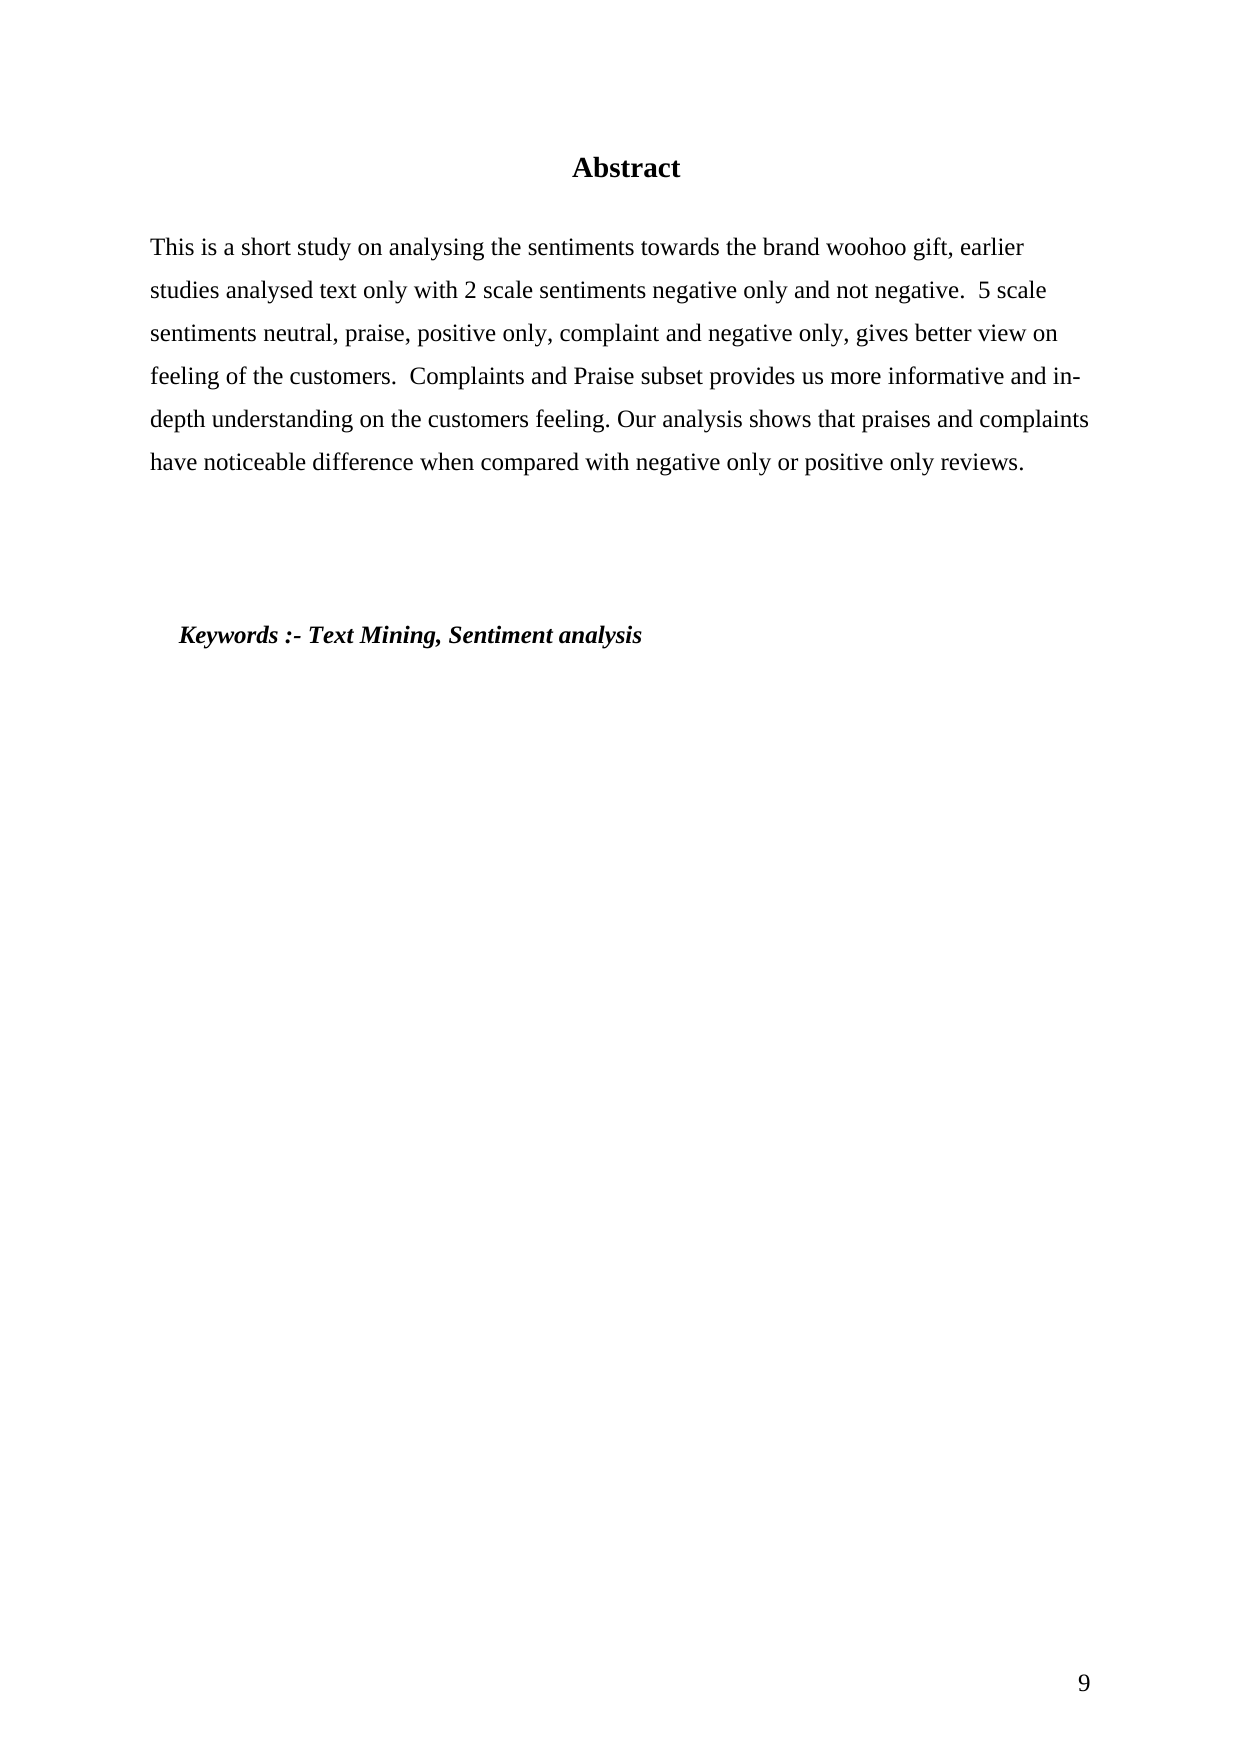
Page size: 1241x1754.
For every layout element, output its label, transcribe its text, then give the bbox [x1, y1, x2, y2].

text This is a short study on analysing the sentiments towards the brand woohoo gift, earlier studies analysed text only with 2 scale sentiments negative only and not negative. 5 scale sentiments neutral, praise, positive only, complaint and negative only, gives better view on feeling of the customers. Complaints and Praise subset provides us more informative and in-depth understanding on the customers feeling. Our analysis shows that praises and complaints have noticeable difference when compared with negative only or positive only reviews. [150, 232, 1090, 476]
text Keywords :- Text Mining, Sentiment analysis [150, 620, 1090, 648]
subtitle Abstract [150, 150, 1102, 183]
